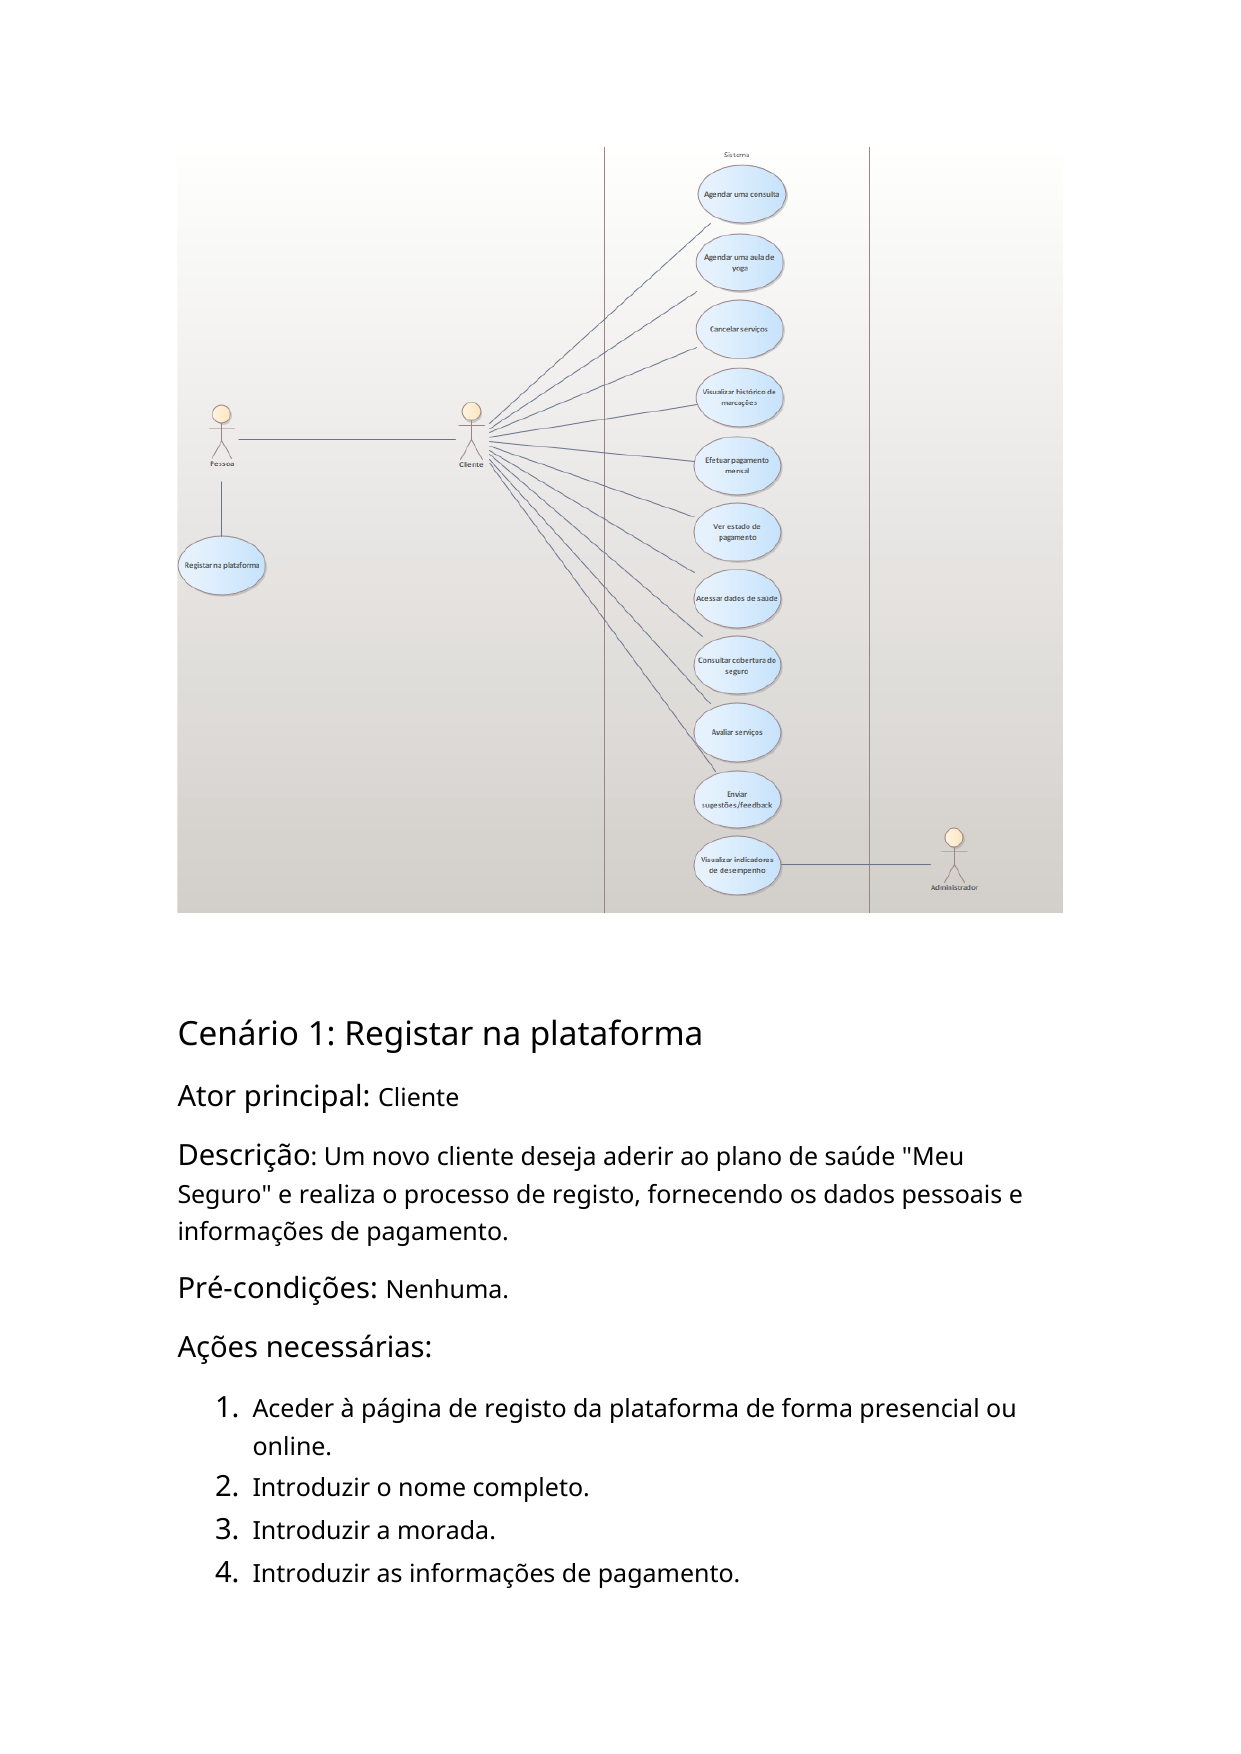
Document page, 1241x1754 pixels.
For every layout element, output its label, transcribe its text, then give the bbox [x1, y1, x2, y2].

text Cenário 1: Registar na plataforma [177, 1009, 1063, 1055]
list Aceder à página de registo da plataforma de forma presencial ou online. [215, 1386, 1063, 1463]
picture [177, 147, 1063, 913]
text Descrição: Um novo cliente deseja aderir ao plano de saúde "Meu Seguro" e realiza o processo de registo, fornecendo os dados pessoais e informações de pagamento. [177, 1134, 1063, 1248]
text Ator principal: Cliente [177, 1075, 1063, 1115]
list Introduzir o nome completo. [215, 1465, 1063, 1505]
list Introduzir as informações de pagamento. [215, 1551, 1063, 1591]
list Introduzir a morada. [215, 1508, 1063, 1548]
text Pré-condições: Nenhuma. [177, 1267, 1063, 1307]
text Ações necessárias: [177, 1327, 1063, 1366]
